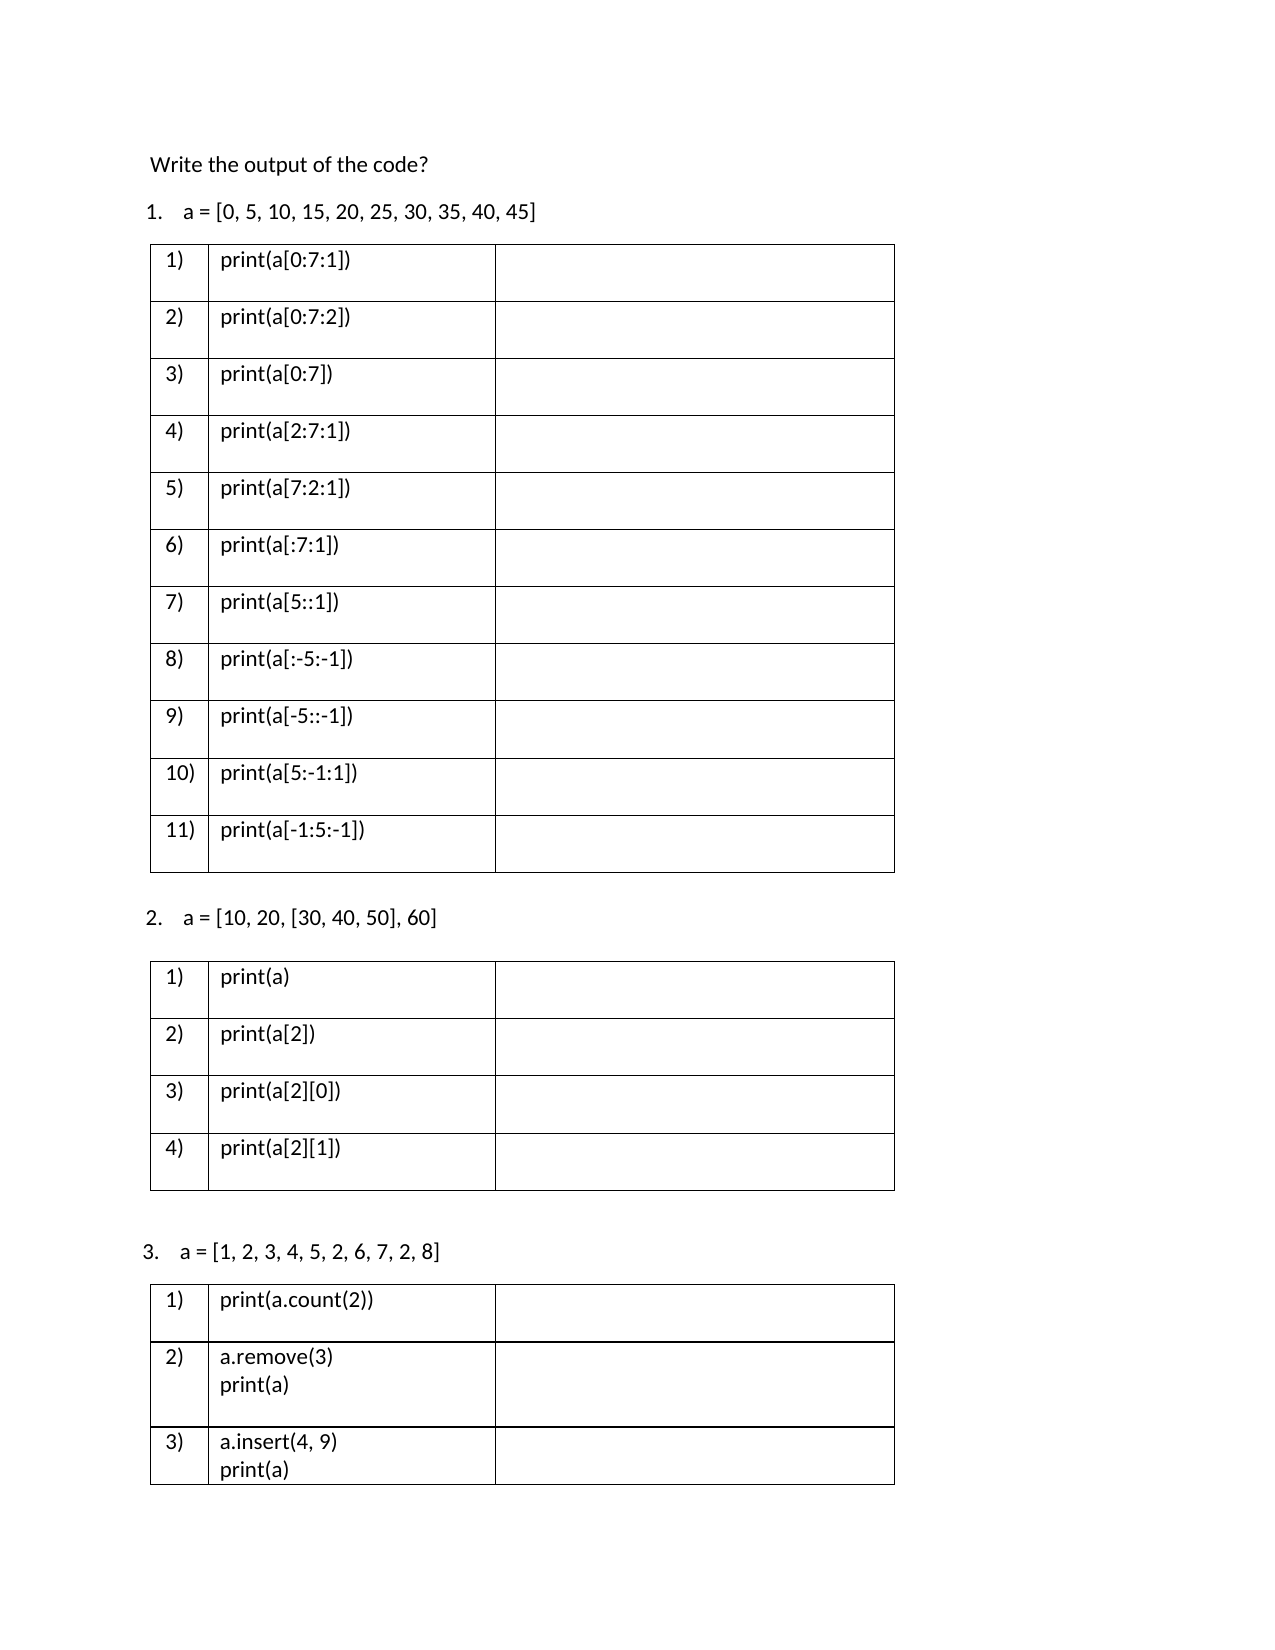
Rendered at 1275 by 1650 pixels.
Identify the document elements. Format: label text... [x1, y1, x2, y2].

table_cell [496, 1076, 894, 1132]
table_cell a.remove(3) print(a) [209, 1343, 495, 1426]
table_cell print(a[2]) [209, 1019, 495, 1075]
table_cell [496, 473, 894, 529]
table_cell print(a[0:7]) [209, 359, 495, 415]
table_header [151, 1285, 208, 1341]
table_cell print(a[:7:1]) [209, 530, 495, 586]
table_cell [151, 302, 208, 358]
table_cell print(a[5::1]) [209, 587, 495, 643]
table_header print(a) [209, 962, 495, 1018]
table_cell [496, 416, 894, 472]
table_cell [496, 1343, 894, 1426]
table_header [496, 245, 894, 301]
table_cell print(a[2][1]) [209, 1134, 495, 1189]
table_cell [151, 530, 208, 586]
table_cell [151, 587, 208, 643]
table_cell [151, 416, 208, 472]
table_cell [151, 816, 208, 872]
table_cell print(a[7:2:1]) [209, 473, 495, 529]
table_cell [496, 1428, 894, 1483]
table_cell [151, 1076, 208, 1132]
table_cell [496, 816, 894, 872]
table_cell [151, 359, 208, 415]
table_cell [151, 1428, 208, 1483]
table_cell [496, 530, 894, 586]
table_header [151, 245, 208, 301]
table_cell [151, 473, 208, 529]
table_cell [496, 1134, 894, 1189]
table_header [151, 962, 208, 1018]
table_cell [151, 644, 208, 700]
table_cell print(a[2:7:1]) [209, 416, 495, 472]
table_header print(a[0:7:1]) [209, 245, 495, 301]
table_cell print(a[5:-1:1]) [209, 759, 495, 814]
table_cell print(a[-1:5:-1]) [209, 816, 495, 872]
table_cell [496, 587, 894, 643]
table_cell [496, 759, 894, 814]
table_cell print(a[:-5:-1]) [209, 644, 495, 700]
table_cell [209, 1428, 495, 1483]
table_cell [496, 302, 894, 358]
table_header [496, 962, 894, 1018]
table_cell [151, 1134, 208, 1189]
table_cell print(a[-5::-1]) [209, 701, 495, 757]
table_cell [496, 644, 894, 700]
table_cell [151, 1343, 208, 1426]
table_cell [151, 759, 208, 814]
table_cell print(a[0:7:2]) [209, 302, 495, 358]
table_header print(a.count(2)) [209, 1285, 495, 1341]
text Write the output of the code? [150, 150, 1125, 178]
list a = [0, 5, 10, 15, 20, 25, 30, 35, 40, 45] [145, 197, 1125, 225]
table_header [496, 1285, 894, 1341]
list a = [1, 2, 3, 4, 5, 2, 6, 7, 2, 8] [142, 1237, 1125, 1265]
table_cell [151, 1019, 208, 1075]
list a = [10, 20, [30, 40, 50], 60] [145, 903, 1125, 931]
table_cell [151, 701, 208, 757]
table_cell [496, 359, 894, 415]
table_cell print(a[2][0]) [209, 1076, 495, 1132]
table_cell [496, 701, 894, 757]
table_cell [496, 1019, 894, 1075]
